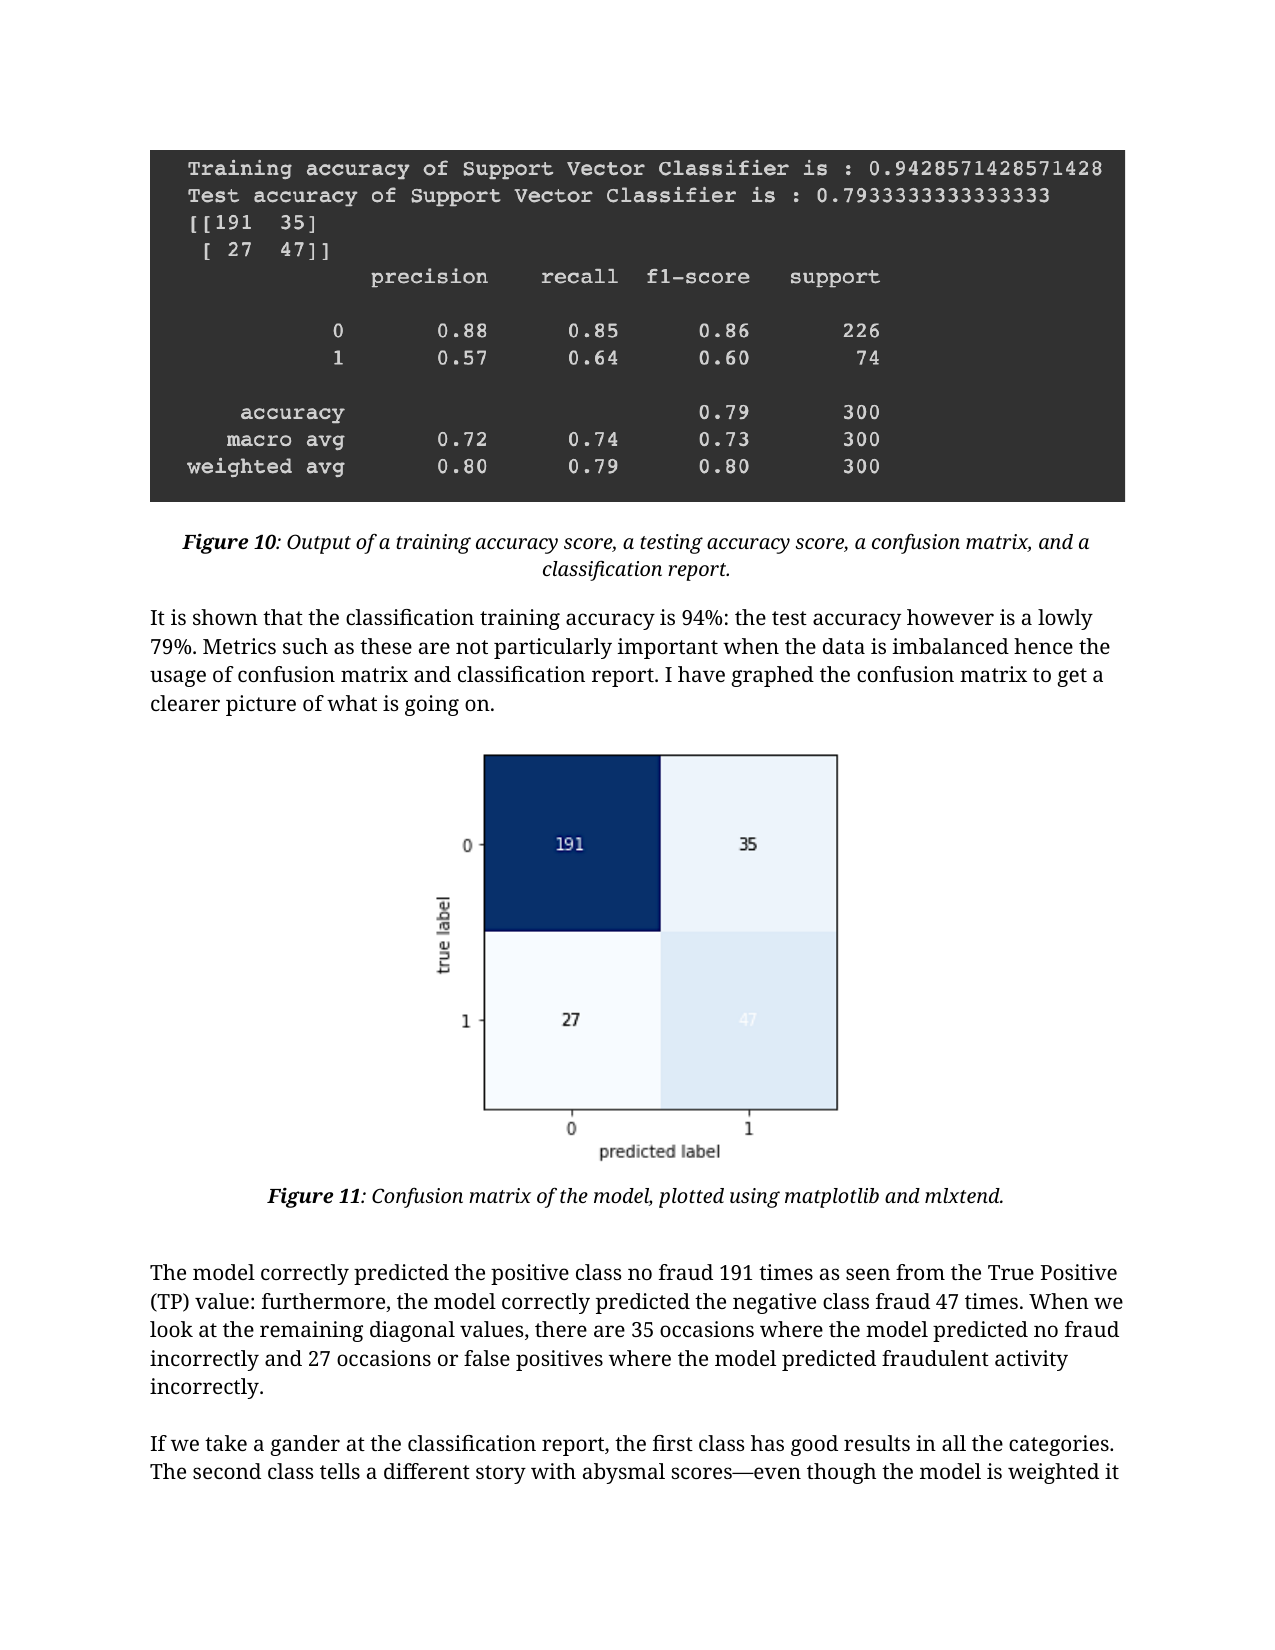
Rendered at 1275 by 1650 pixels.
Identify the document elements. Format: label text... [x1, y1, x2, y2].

text The model correctly predicted the positive class no fraud 191 times as seen from the True Positive (TP) value: furthermore, the model correctly predicted the negative class fraud 47 times. When we look at the remaining diagonal values, there are 35 occasions where the model predicted no fraud incorrectly and 27 occasions or false positives where the model predicted fraudulent activity incorrectly. [150, 1258, 1125, 1401]
picture [427, 745, 848, 1171]
text It is shown that the classification training accuracy is 94%: the test accuracy however is a lowly 79%. Metrics such as these are not particularly important when the data is imbalanced hence the usage of confusion matrix and classification report. I have graphed the confusion matrix to get a clearer picture of what is going on. [150, 603, 1125, 717]
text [150, 1429, 1125, 1486]
picture [150, 150, 1125, 502]
text Figure 11: Confusion matrix of the model, plotted using matplotlib and mlxtend. [150, 1182, 1125, 1209]
text Figure 10: Output of a training accuracy score, a testing accuracy score, a confusion matrix, and a classification report. [150, 528, 1125, 582]
